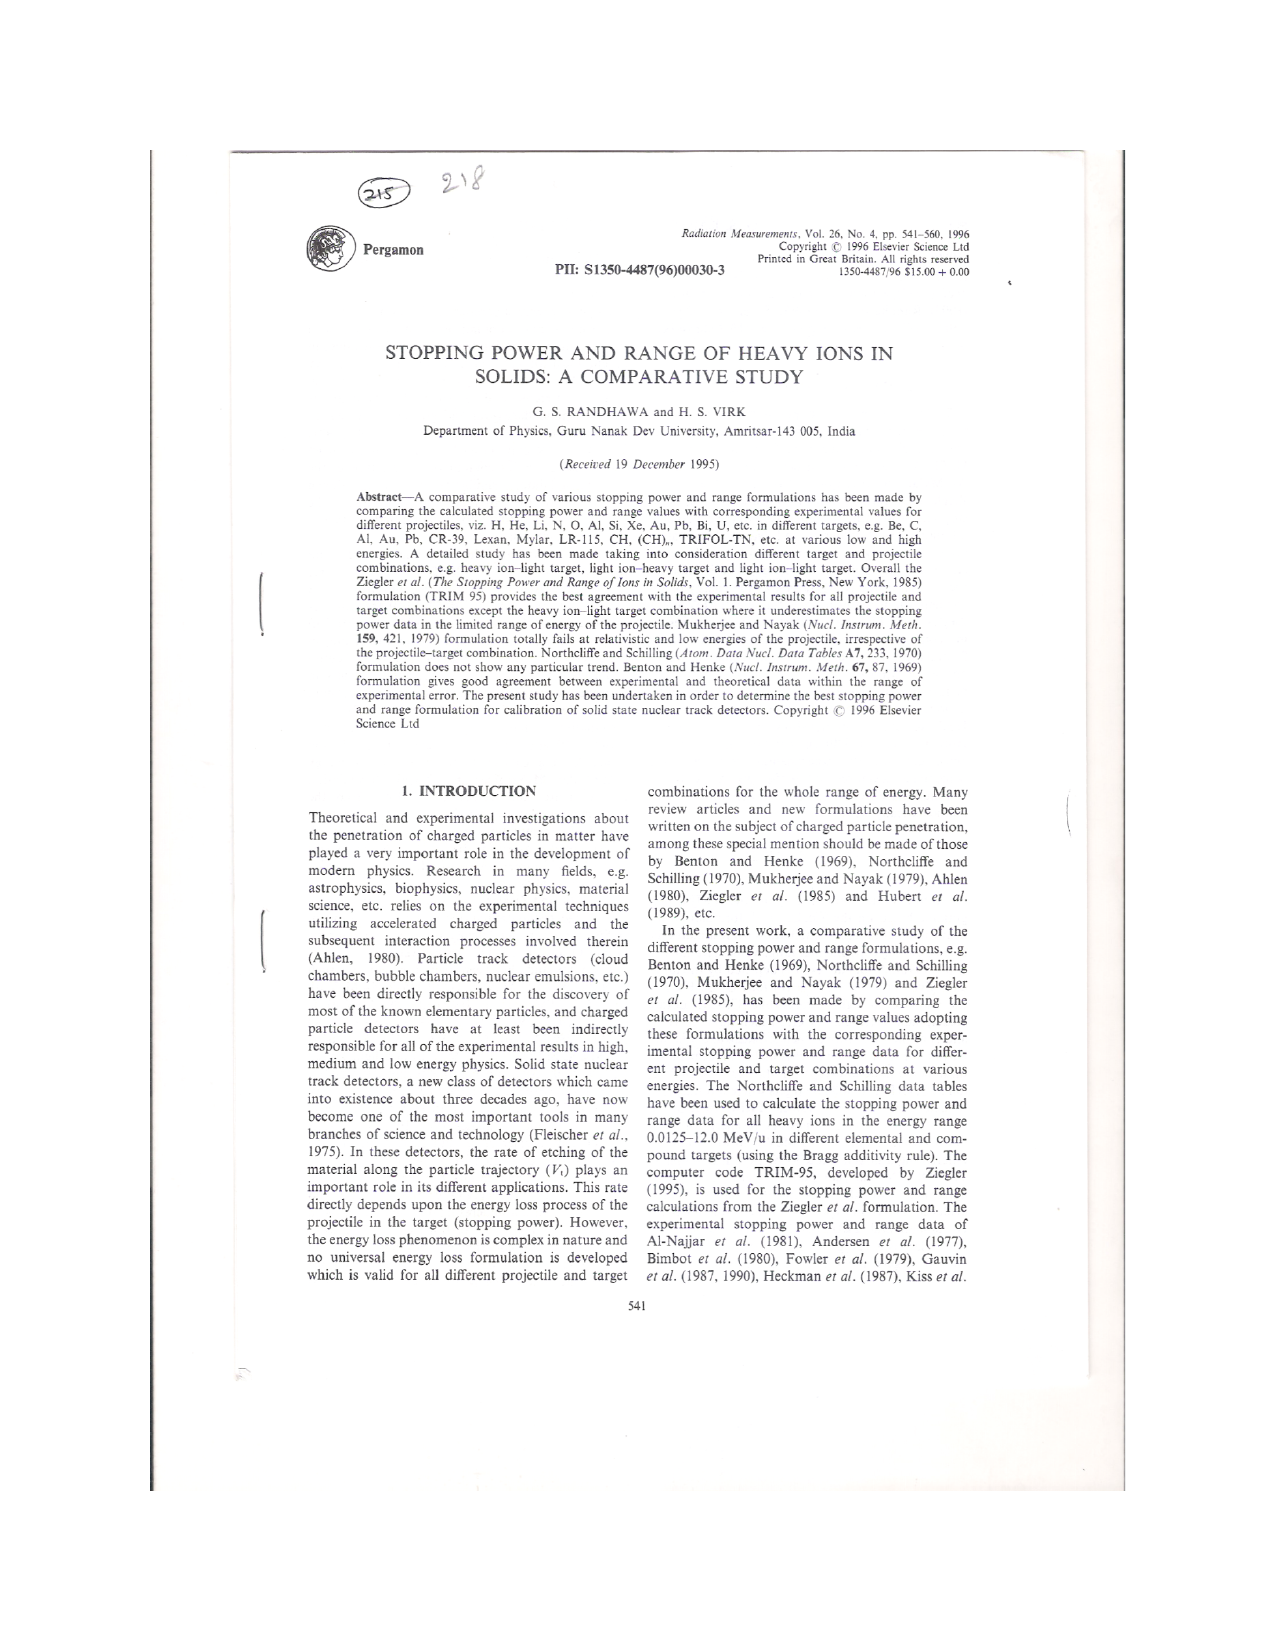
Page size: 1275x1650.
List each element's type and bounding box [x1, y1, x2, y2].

picture [150, 150, 1125, 1491]
